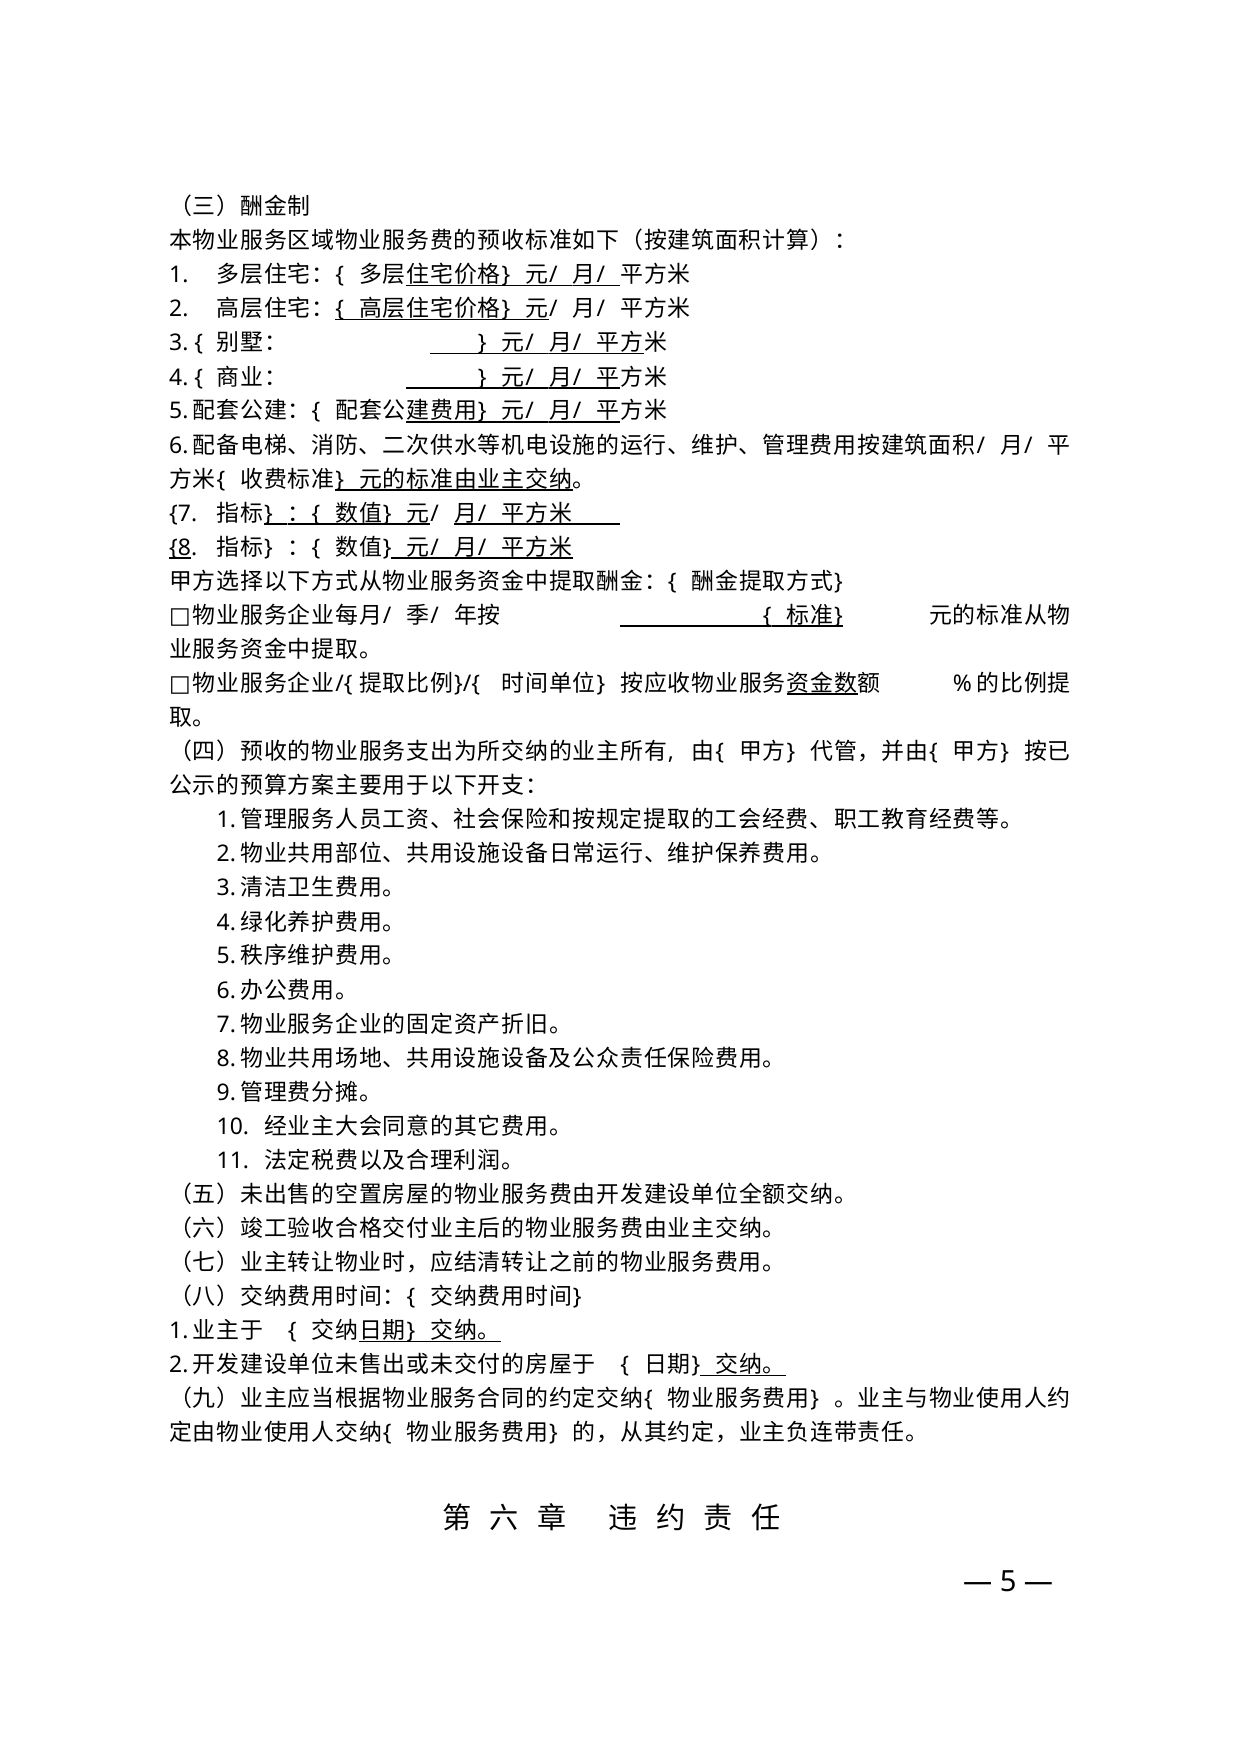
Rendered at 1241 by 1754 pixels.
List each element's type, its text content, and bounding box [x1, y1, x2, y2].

text 第六章 违约责任 [169, 1482, 1071, 1550]
text 7.物业服务企业的固定资产折旧。 [169, 1005, 1071, 1039]
text 5.秩序维护费用。 [169, 937, 1071, 971]
text 1.业主于 {交纳日期} 交纳。 [169, 1312, 1071, 1346]
text 1.管理服务人员工资、社会保险和按规定提取的工会经费、职工教育经费等。 [169, 801, 1071, 835]
text （七）业主转让物业时，应结清转让之前的物业服务费用。 [169, 1244, 1071, 1278]
text 3.清洁卫生费用。 [169, 869, 1071, 903]
text （三）酬金制 [169, 188, 1071, 222]
text （四）预收的物业服务支出为所交纳的业主所有,由{甲方}代管，并由{甲方}按已公示的预算方案主要用于以下开支： [169, 733, 1071, 801]
text 3. {别墅： } 元/月/平方米 4. {商业： } 元/月/平方米 [169, 324, 1071, 392]
text 5.配套公建：{配套公建费用} 元/月/平方米 [169, 392, 1071, 426]
text 11.法定税费以及合理利润。 [169, 1141, 1071, 1176]
text 4.绿化养护费用。 [169, 903, 1071, 937]
text □物业服务企业每月/季/年按 {标准} 元的标准从物业服务资金中提取。 [169, 596, 1071, 664]
text 6.办公费用。 [169, 971, 1071, 1005]
text 8.物业共用场地、共用设施设备及公众责任保险费用。 [169, 1039, 1071, 1073]
text （五）未出售的空置房屋的物业服务费由开发建设单位全额交纳。 [169, 1176, 1071, 1209]
text （六）竣工验收合格交付业主后的物业服务费由业主交纳。 [169, 1209, 1071, 1244]
text □物业服务企业/{提取比例}/{时间单位}按应收物业服务资金数额 %的比例提取。 [169, 664, 1071, 733]
text （八）交纳费用时间：{交纳费用时间} [169, 1278, 1071, 1312]
text 本物业服务区域物业服务费的预收标准如下（按建筑面积计算）： [169, 222, 1071, 256]
text 甲方选择以下方式从物业服务资金中提取酬金：{酬金提取方式} [169, 562, 1071, 596]
text 9.管理费分摊。 [169, 1073, 1071, 1107]
text 2.物业共用部位、共用设施设备日常运行、维护保养费用。 [169, 835, 1071, 869]
text {7. 指标}：{数值} 元/月/平方米 {8. 指标}：{数值} 元/月/平方米 [169, 494, 1071, 562]
text （九）业主应当根据物业服务合同的约定交纳{物业服务费用}。业主与物业使用人约定由物业使用人交纳{物业服务费用}的，从其约定，业主负连带责任。 [169, 1380, 1071, 1448]
text 10.经业主大会同意的其它费用。 [169, 1107, 1071, 1141]
text 6.配备电梯、消防、二次供水等机电设施的运行、维护、管理费用按建筑面积/月/平方米{收费标准}元的标准由业主交纳。 [169, 426, 1071, 494]
text 1. 多层住宅：{多层住宅价格} 元/月/平方米 2. 高层住宅：{高层住宅价格} 元/月/平方米 [169, 256, 1071, 324]
text 2.开发建设单位未售出或未交付的房屋于 {日期} 交纳。 [169, 1346, 1071, 1380]
